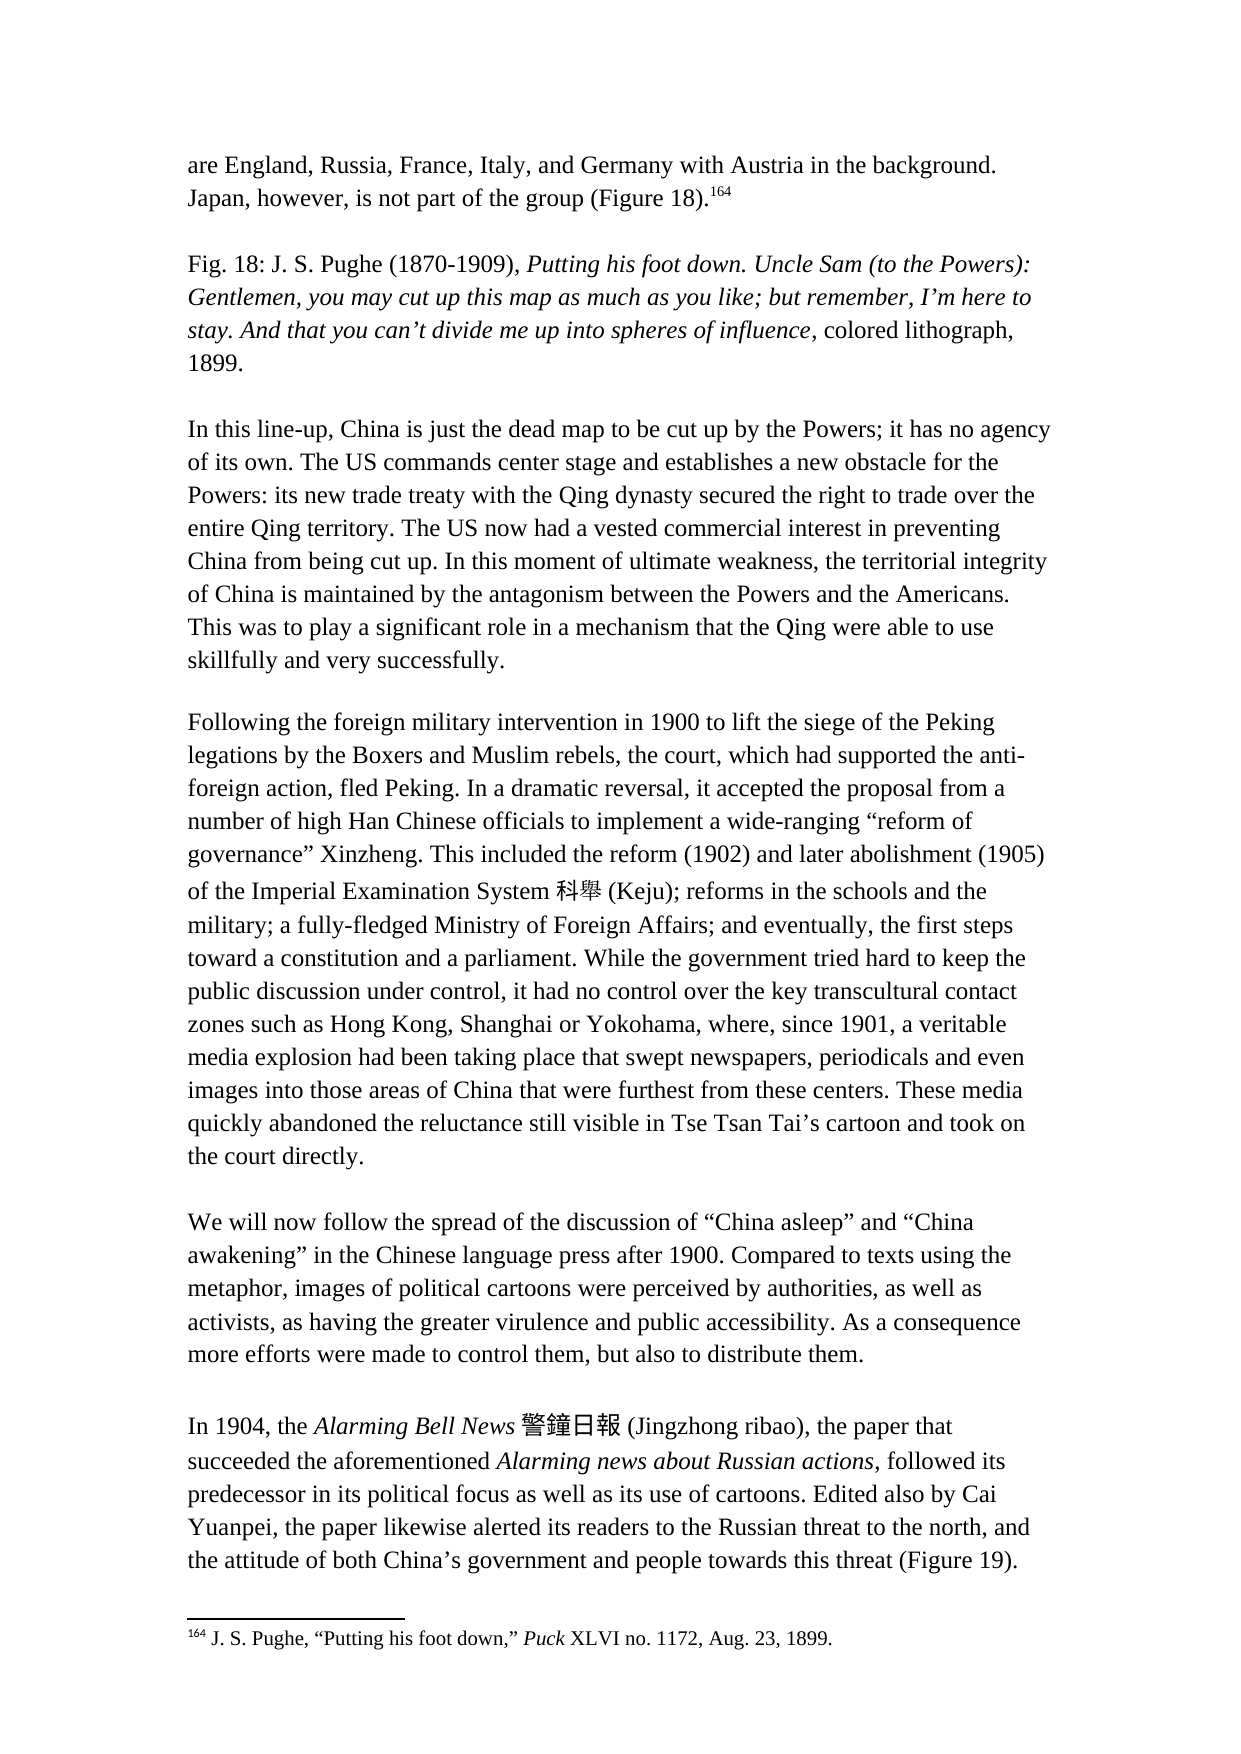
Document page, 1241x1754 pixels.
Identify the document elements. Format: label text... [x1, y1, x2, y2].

text In this line-up, is just the dead map to be cut up by the Powers; it has no agency of its own. The commands center stage and establishes a new obstacle for the Powers: its new trade treaty with the Qing dynasty secured the right to trade over the entire Qing territory. The now had a vested commercial interest in preventing from being cut up. In this moment of ultimate weakness, the territorial integrity of is maintained by the antagonism between the Powers and the Americans. This was to play a significant role in a mechanism that the Qing were able to use skillfully and very successfully. [187, 414, 1053, 674]
text We will now follow the spread of the discussion of “China asleep” and “China awakening” in the Chinese language press after 1900. Compared to texts using the metaphor, images of political cartoons were perceived by authorities, as well as activists, as having the greater virulence and public accessibility. As a consequence more efforts were made to control them, but also to distribute them. [187, 1207, 1053, 1368]
text Following the foreign military intervention in 1900 to lift the siege of the Peking legations by the Boxers and Muslim rebels, the court, which had supported the anti-foreign action, fled . In a dramatic reversal, it accepted the proposal from a number of high Han Chinese officials to implement a wide-ranging “reform of governance” Xinzheng. This included the reform (1902) and later abolishment (1905) of the Imperial Examination System 科舉 (Keju); reforms in the schools and the military; a fully-fledged Ministry of Foreign Affairs; and eventually, the first steps toward a constitution and a parliament. While the government tried hard to keep the public discussion under control, it had no control over the key transcultural contact zones such as Hong Kong, Shanghai or Yokohama, where, since 1901, a veritable media explosion had been taking place that swept newspapers, periodicals and even images into those areas of China that were furthest from these centers. These media quickly abandoned the reluctance still visible in Tse Tsan Tai’s cartoon and took on the court directly. [187, 707, 1053, 1170]
text Fig. 18: J. S. Pughe (1870-1909), Putting his foot down. Uncle Sam (to the Powers): Gentlemen, you may cut up this map as much as you like; but remember, I’m here to stay. And that you can’t divide me up into spheres of influence, colored lithograph, 1899. [187, 249, 1053, 377]
text In 1904, the Alarming Bell News 警鐘日報 (Jingzhong ribao), the paper that succeeded the aforementioned Alarming news about Russian actions, followed its predecessor in its political focus as well as its use of cartoons. Edited also by Cai Yuanpei, the paper likewise alerted its readers to the Russian threat to the north, and the attitude of both China’s government and people towards this threat (Figure 19). [187, 1406, 1053, 1574]
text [187, 150, 1053, 212]
